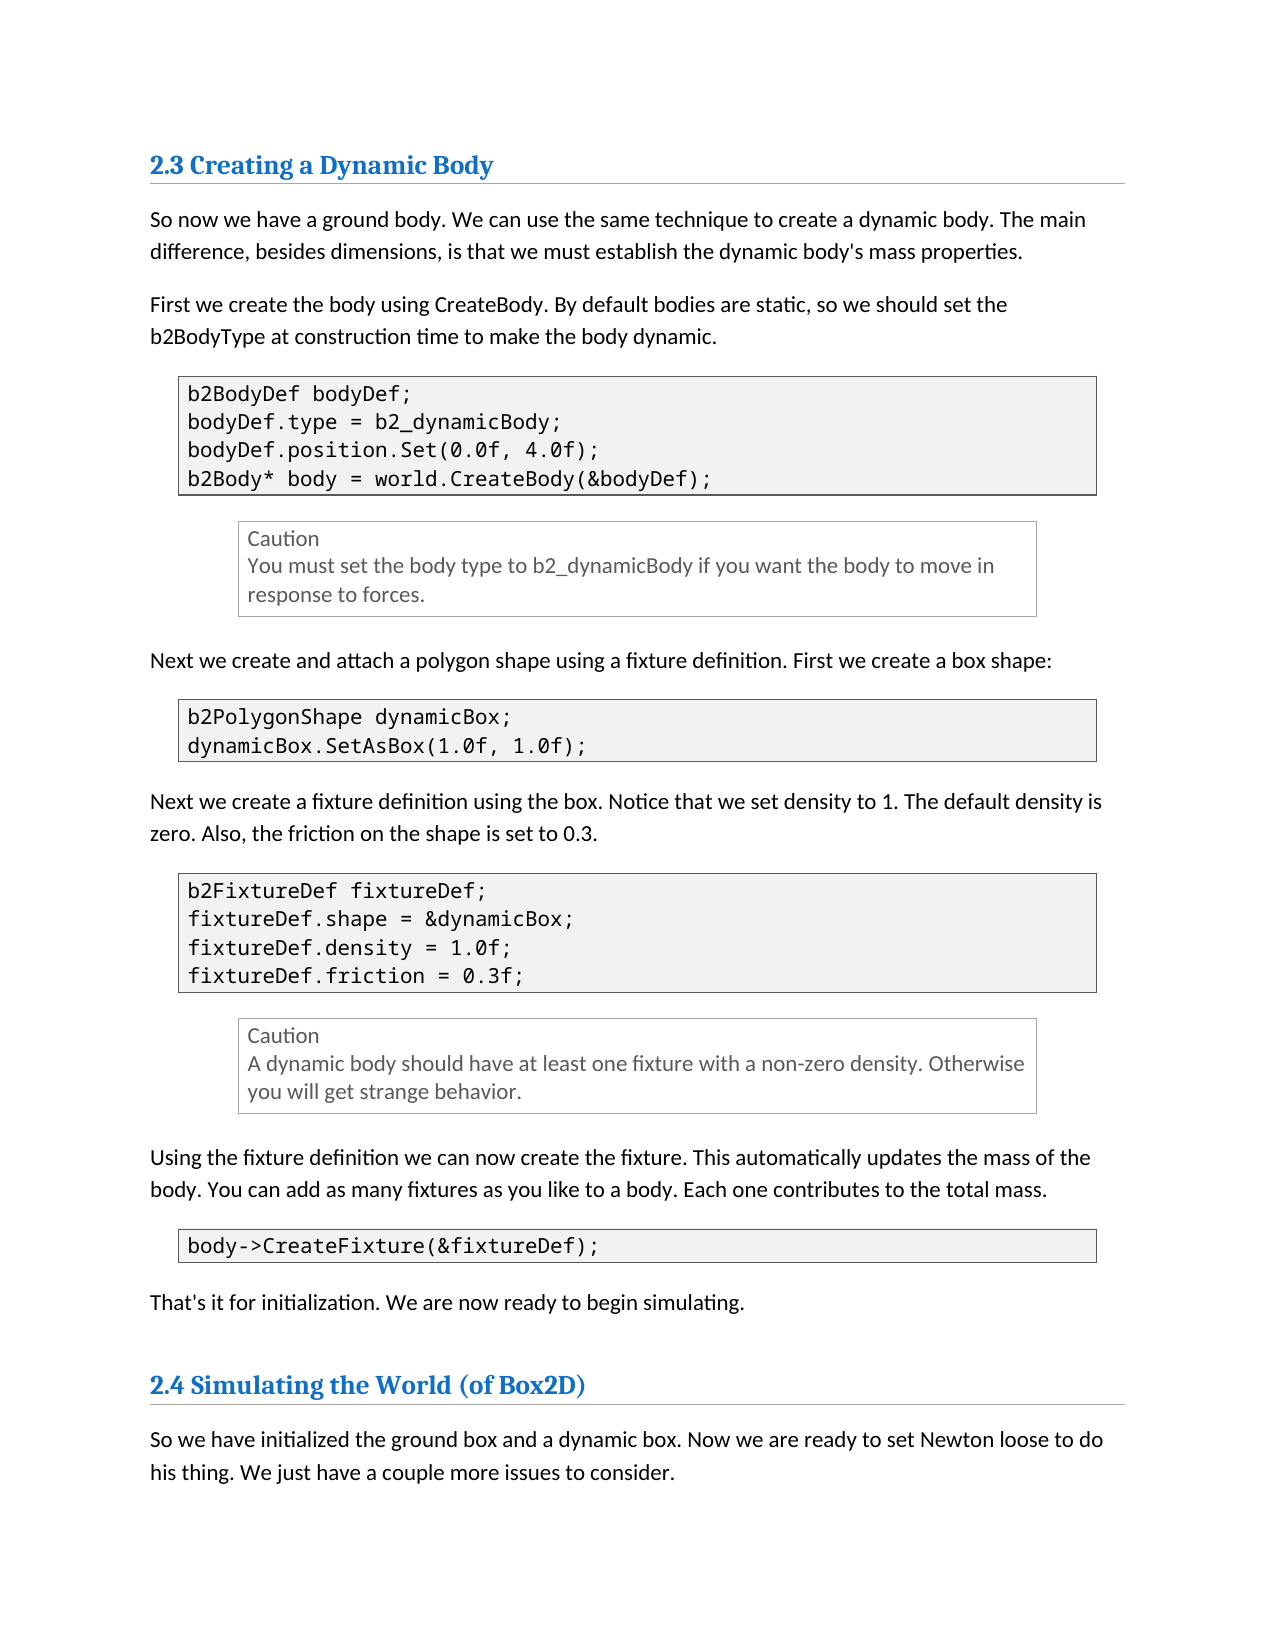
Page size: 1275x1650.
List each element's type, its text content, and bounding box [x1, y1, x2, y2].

text Caution [239, 1019, 1036, 1046]
text So now we have a ground body. We can use the same technique to create a dynamic body. The main difference, besides dimensions, is that we must establish the dynamic body's mass properties. [150, 205, 1125, 265]
text b2BodyDef bodyDef; [179, 377, 1096, 404]
text body->CreateFixture(&fixtureDef); [179, 1230, 1096, 1262]
text bodyDef.position.Set(0.0f, 4.0f); [179, 432, 1096, 461]
subtitle Creating a Dynamic Body [150, 150, 1125, 183]
text bodyDef.type = b2_dynamicBody; [179, 404, 1096, 432]
text b2FixtureDef fixtureDef; [179, 874, 1096, 901]
text b2PolygonShape dynamicBox; [179, 700, 1096, 728]
text So we have initialized the ground box and a dynamic box. Now we are ready to set Newton loose to do his thing. We just have a couple more issues to consider. [150, 1426, 1125, 1486]
text Using the fixture definition we can now create the fixture. This automatically updates the mass of the body. You can add as many fixtures as you like to a body. Each one contributes to the total mass. [150, 1143, 1125, 1203]
text A dynamic body should have at least one fixture with a non-zero density. Otherwise you will get strange behavior. [239, 1046, 1036, 1113]
text fixtureDef.shape = &dynamicBox; [179, 901, 1096, 929]
text dynamicBox.SetAsBox(1.0f, 1.0f); [179, 728, 1096, 761]
text Caution [239, 522, 1036, 548]
text First we create the body using CreateBody. By default bodies are static, so we should set the b2BodyType at construction time to make the body dynamic. [150, 290, 1125, 351]
text Next we create a fixture definition using the box. Notice that we set density to 1. The default density is zero. Also, the friction on the shape is set to 0.3. [150, 787, 1125, 848]
text fixtureDef.density = 1.0f; [179, 929, 1096, 958]
text You must set the body type to b2_dynamicBody if you want the body to move in response to forces. [239, 548, 1036, 616]
text That's it for initialization. We are now ready to begin simulating. [150, 1288, 1125, 1316]
text fixtureDef.friction = 0.3f; [179, 958, 1096, 992]
text b2Body* body = world.CreateBody(&bodyDef); [179, 461, 1096, 494]
subtitle Simulating the World (of Box2D) [150, 1370, 1125, 1404]
text Next we create and attach a polygon shape using a fixture definition. First we create a box shape: [150, 646, 1125, 674]
